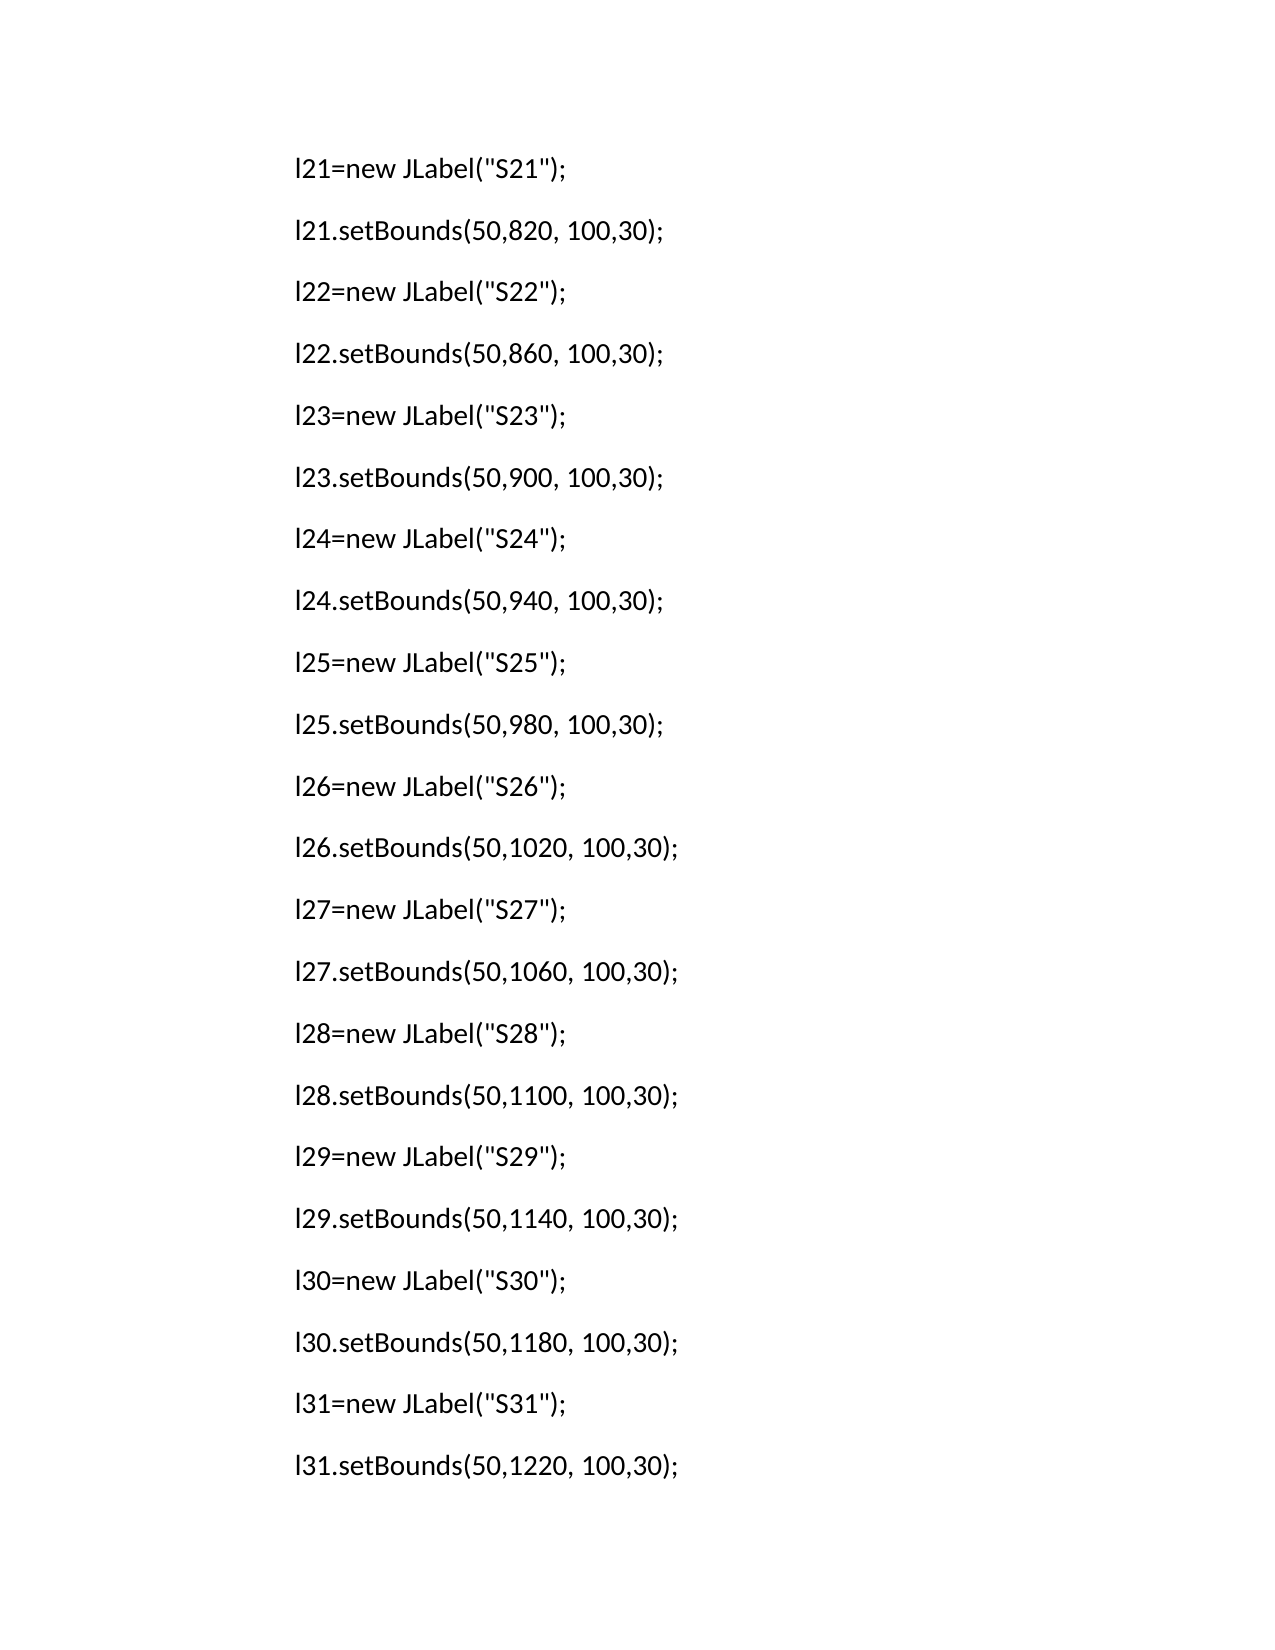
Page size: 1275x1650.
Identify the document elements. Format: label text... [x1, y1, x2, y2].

text l21.setBounds(50,820, 100,30); [150, 212, 1125, 247]
text l21=new JLabel("S21"); [150, 150, 1125, 186]
text l25.setBounds(50,980, 100,30); [150, 706, 1125, 742]
text l31=new JLabel("S31"); [150, 1385, 1125, 1421]
text l27=new JLabel("S27"); [150, 891, 1125, 927]
text l28=new JLabel("S28"); [150, 1015, 1125, 1050]
text l26=new JLabel("S26"); [150, 768, 1125, 803]
text l24=new JLabel("S24"); [150, 521, 1125, 556]
text l29.setBounds(50,1140, 100,30); [150, 1200, 1125, 1236]
text l22=new JLabel("S22"); [150, 273, 1125, 309]
text l23=new JLabel("S23"); [150, 397, 1125, 433]
text l30.setBounds(50,1180, 100,30); [150, 1324, 1125, 1359]
text l22.setBounds(50,860, 100,30); [150, 335, 1125, 371]
text l31.setBounds(50,1220, 100,30); [150, 1447, 1125, 1483]
text l24.setBounds(50,940, 100,30); [150, 582, 1125, 618]
text l28.setBounds(50,1100, 100,30); [150, 1077, 1125, 1112]
text l29=new JLabel("S29"); [150, 1138, 1125, 1174]
text l23.setBounds(50,900, 100,30); [150, 459, 1125, 494]
text l30=new JLabel("S30"); [150, 1262, 1125, 1297]
text l27.setBounds(50,1060, 100,30); [150, 953, 1125, 989]
text l25=new JLabel("S25"); [150, 644, 1125, 680]
text l26.setBounds(50,1020, 100,30); [150, 829, 1125, 865]
